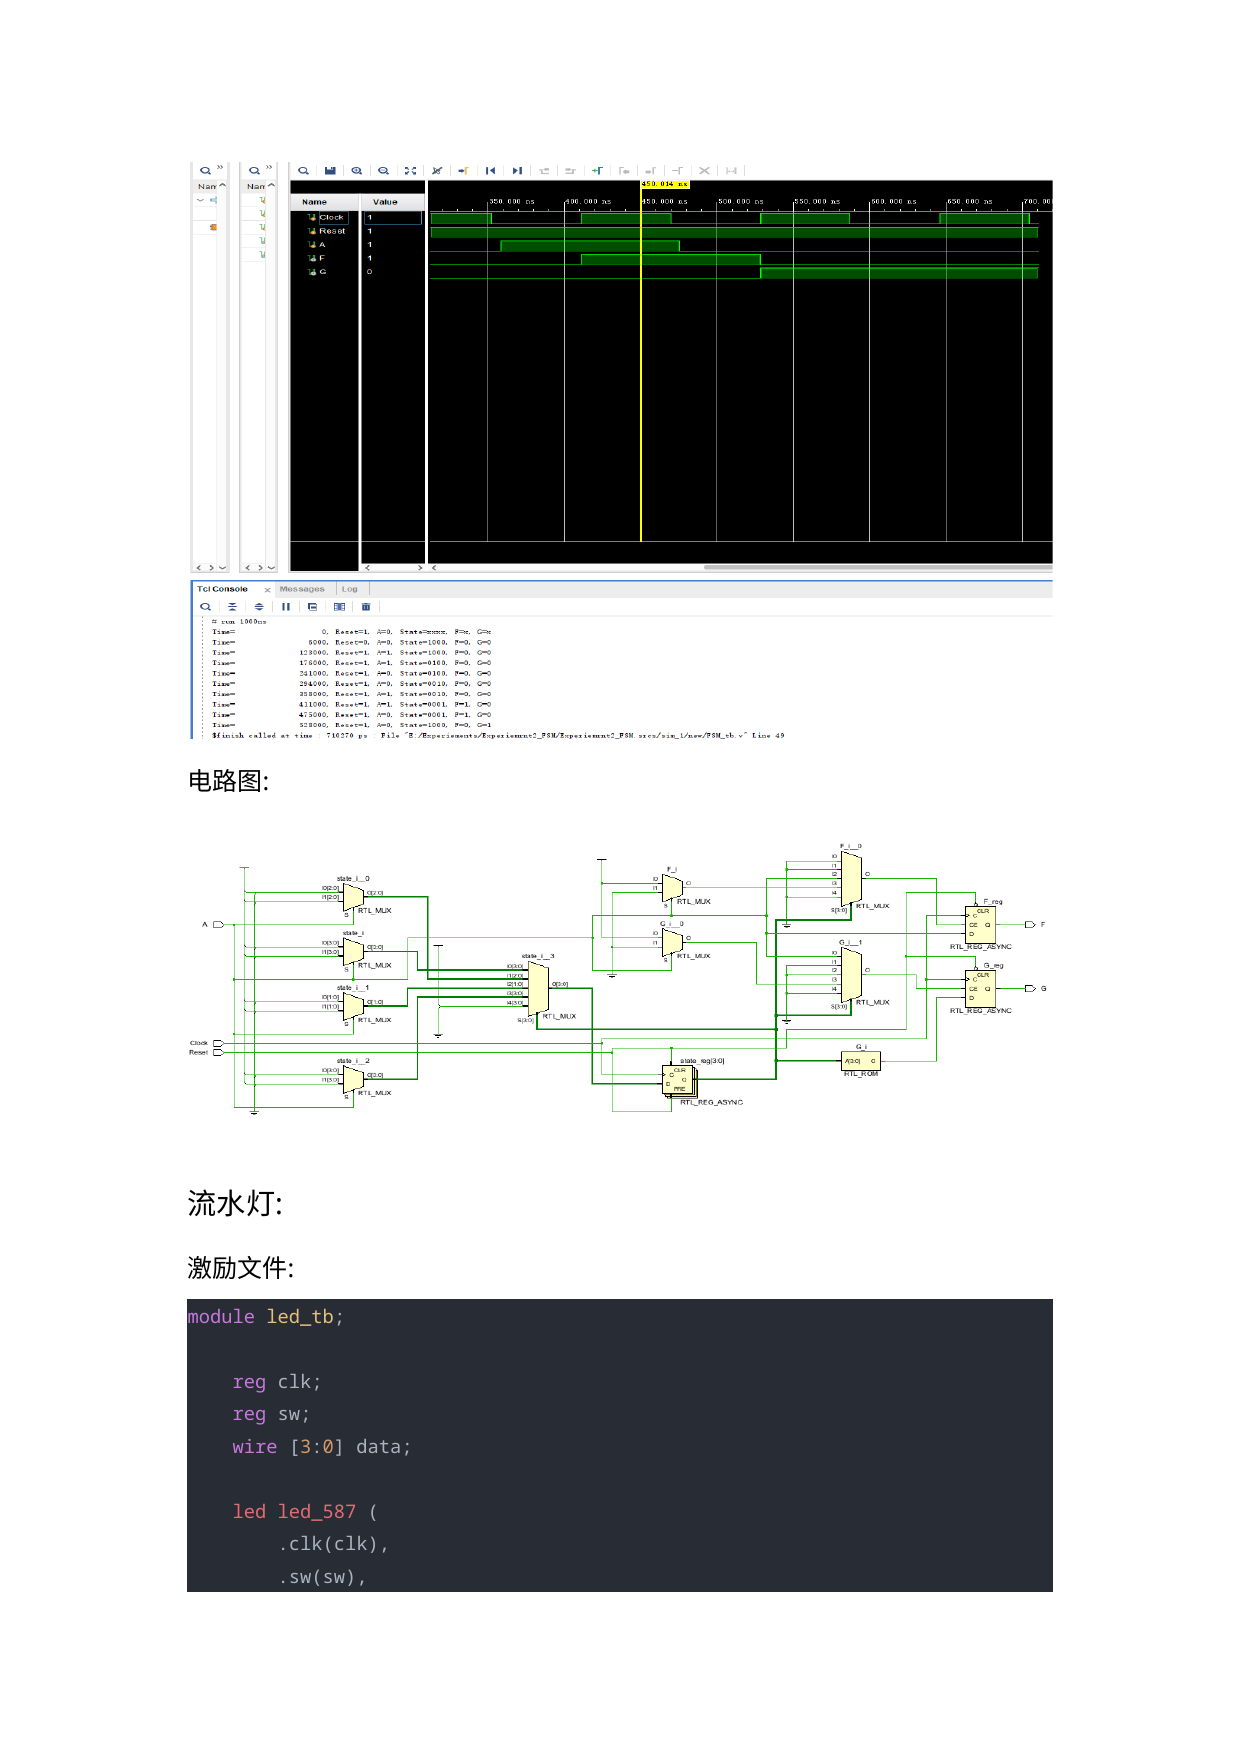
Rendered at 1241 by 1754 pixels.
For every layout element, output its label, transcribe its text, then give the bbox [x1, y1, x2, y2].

text 流水灯: [187, 1169, 1053, 1234]
picture [187, 812, 1053, 1165]
text wire [3:0] data; [187, 1429, 1053, 1462]
text .clk(clk), [187, 1527, 1053, 1559]
text 电路图: [187, 747, 1053, 812]
picture [187, 162, 1053, 739]
text .sw(sw), [187, 1559, 1053, 1592]
text reg clk; [187, 1364, 1053, 1397]
text reg sw; [187, 1397, 1053, 1429]
text 激励文件: [187, 1234, 1053, 1299]
text module led_tb; [187, 1299, 1053, 1332]
text led led_587 ( [187, 1494, 1053, 1527]
